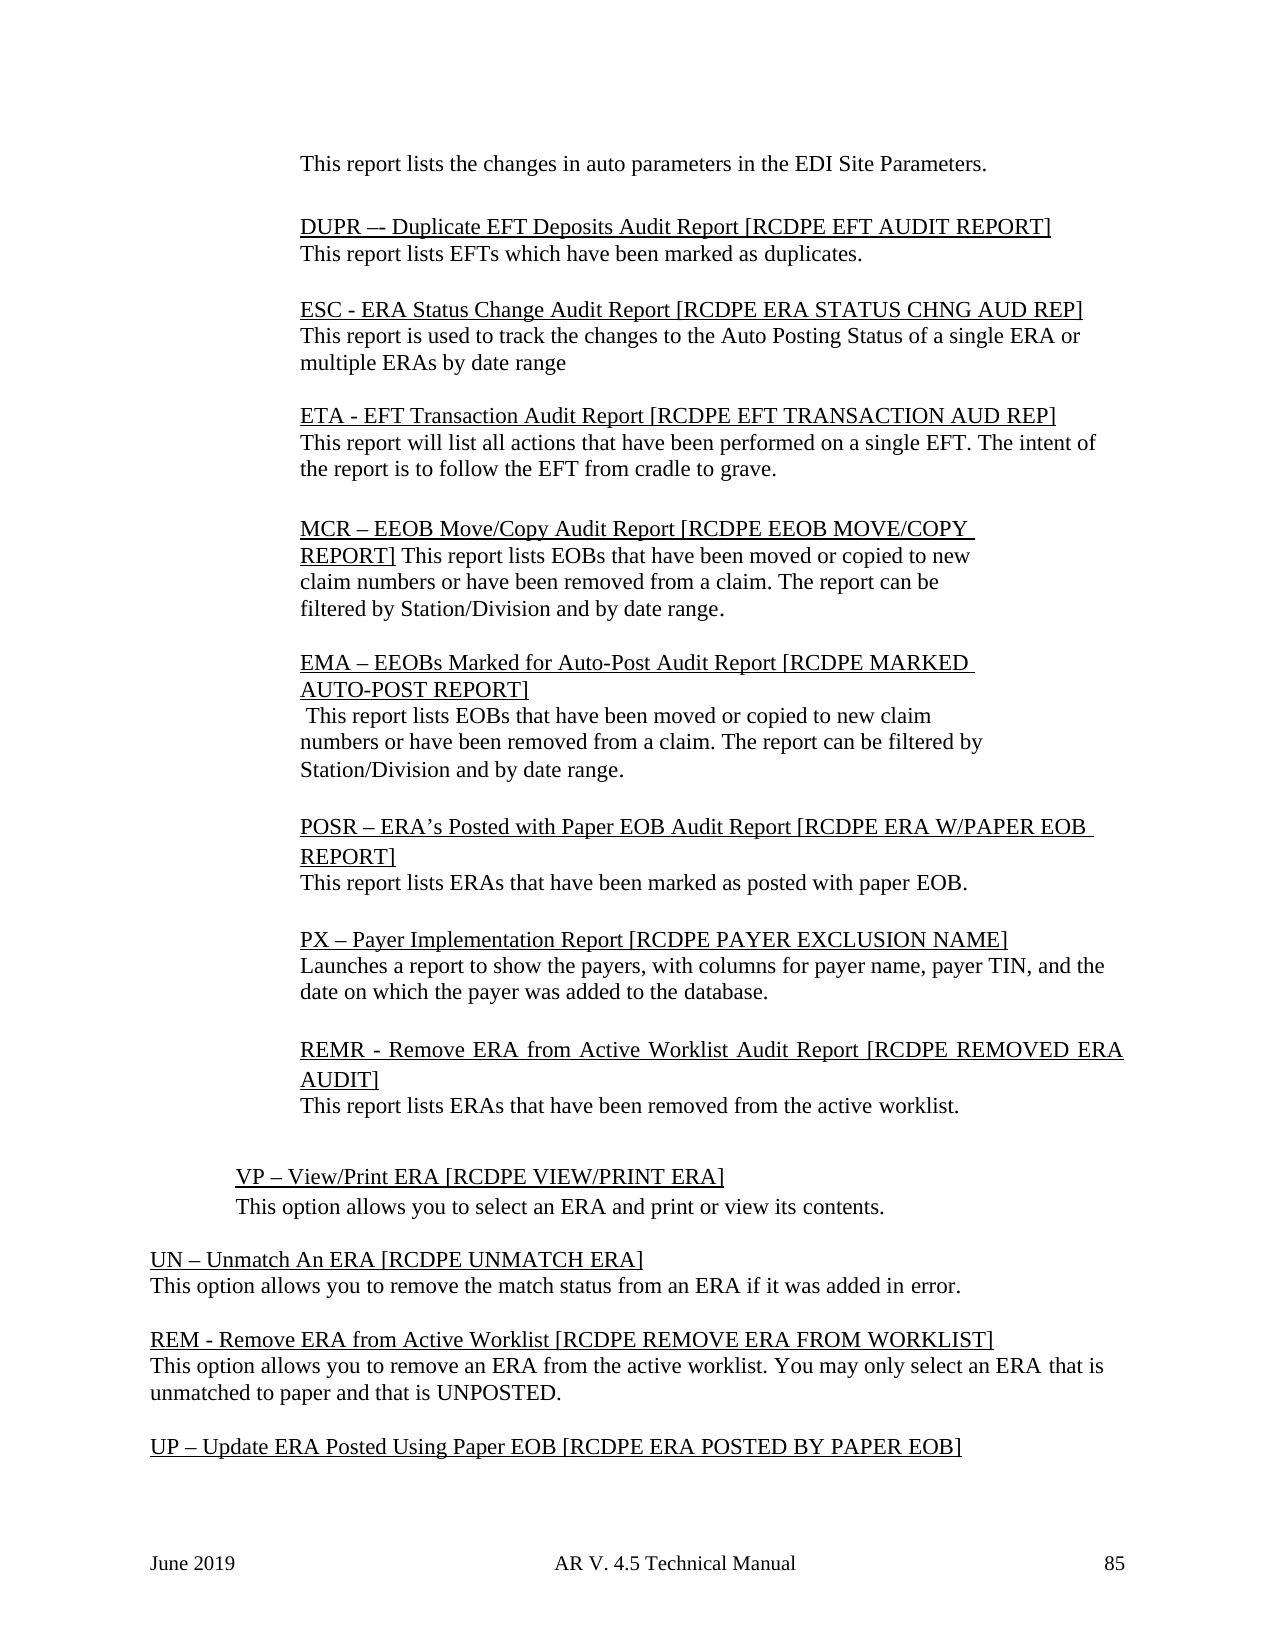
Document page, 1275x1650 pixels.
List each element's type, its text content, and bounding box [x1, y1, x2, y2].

text This option allows you to remove the match status from an ERA if it was added in error. [150, 1272, 1111, 1298]
text This report is used to track the changes to the Auto Posting Status of a single ERA or multiple ERAs by date range [300, 322, 1111, 375]
text MCR – EEOB Move/Copy Audit Report [RCDPE EEOB MOVE/COPY REPORT] This report lists EOBs that have been moved or copied to new claim numbers or have been removed from a claim. The report can be filtered by Station/Division and by date range. [300, 515, 1011, 622]
text REMR - Remove ERA from Active Worklist Audit Report [RCDPE REMOVED ERA AUDIT] [300, 1032, 1125, 1092]
text ETA - EFT Transaction Audit Report [RCDPE EFT TRANSACTION AUD REP] [235, 402, 1111, 429]
text VP – View/Print ERA [RCDPE VIEW/PRINT ERA] [235, 1163, 1111, 1190]
text REM - Remove ERA from Active Worklist [RCDPE REMOVE ERA FROM WORKLIST] [150, 1326, 1111, 1352]
text This report lists ERAs that have been removed from the active worklist. [235, 1092, 1111, 1119]
text PX – Payer Implementation Report [RCDPE PAYER EXCLUSION NAME] [235, 926, 1111, 952]
text EMA – EEOBs Marked for Auto-Post Audit Report [RCDPE MARKED AUTO-POST REPORT] [300, 649, 1011, 702]
text DUPR –- Duplicate EFT Deposits Audit Report [RCDPE EFT AUDIT REPORT] [225, 210, 1125, 240]
text This report lists EFTs which have been marked as duplicates. [235, 240, 957, 266]
text ESC - ERA Status Change Audit Report [RCDPE ERA STATUS CHNG AUD REP] [235, 296, 1111, 322]
text UP – Update ERA Posted Using Paper EOB [RCDPE ERA POSTED BY PAPER EOB] [150, 1433, 1111, 1459]
text This report lists the changes in auto parameters in the EDI Site Parameters. [300, 150, 1106, 176]
text POSR – ERA’s Posted with Paper EOB Audit Report [RCDPE ERA W/PAPER EOB REPORT] [300, 809, 1125, 869]
text This option allows you to select an ERA and print or view its contents. [235, 1193, 1111, 1220]
text UN – Unmatch An ERA [RCDPE UNMATCH ERA] [150, 1246, 1111, 1272]
text Launches a report to show the payers, with columns for payer name, payer TIN, and the date on which the payer was added to the database. [300, 952, 1111, 1005]
text This report will list all actions that have been performed on a single EFT. The intent of the report is to follow the EFT from cradle to grave. [300, 429, 1111, 482]
text This report lists EOBs that have been moved or copied to new claim numbers or have been removed from a claim. The report can be filtered by Station/Division and by date range. [300, 702, 1011, 782]
text This option allows you to remove an ERA from the active worklist. You may only select an ERA that is unmatched to paper and that is UNPOSTED. [150, 1352, 1113, 1405]
text This report lists ERAs that have been marked as posted with paper EOB. [235, 869, 1111, 896]
